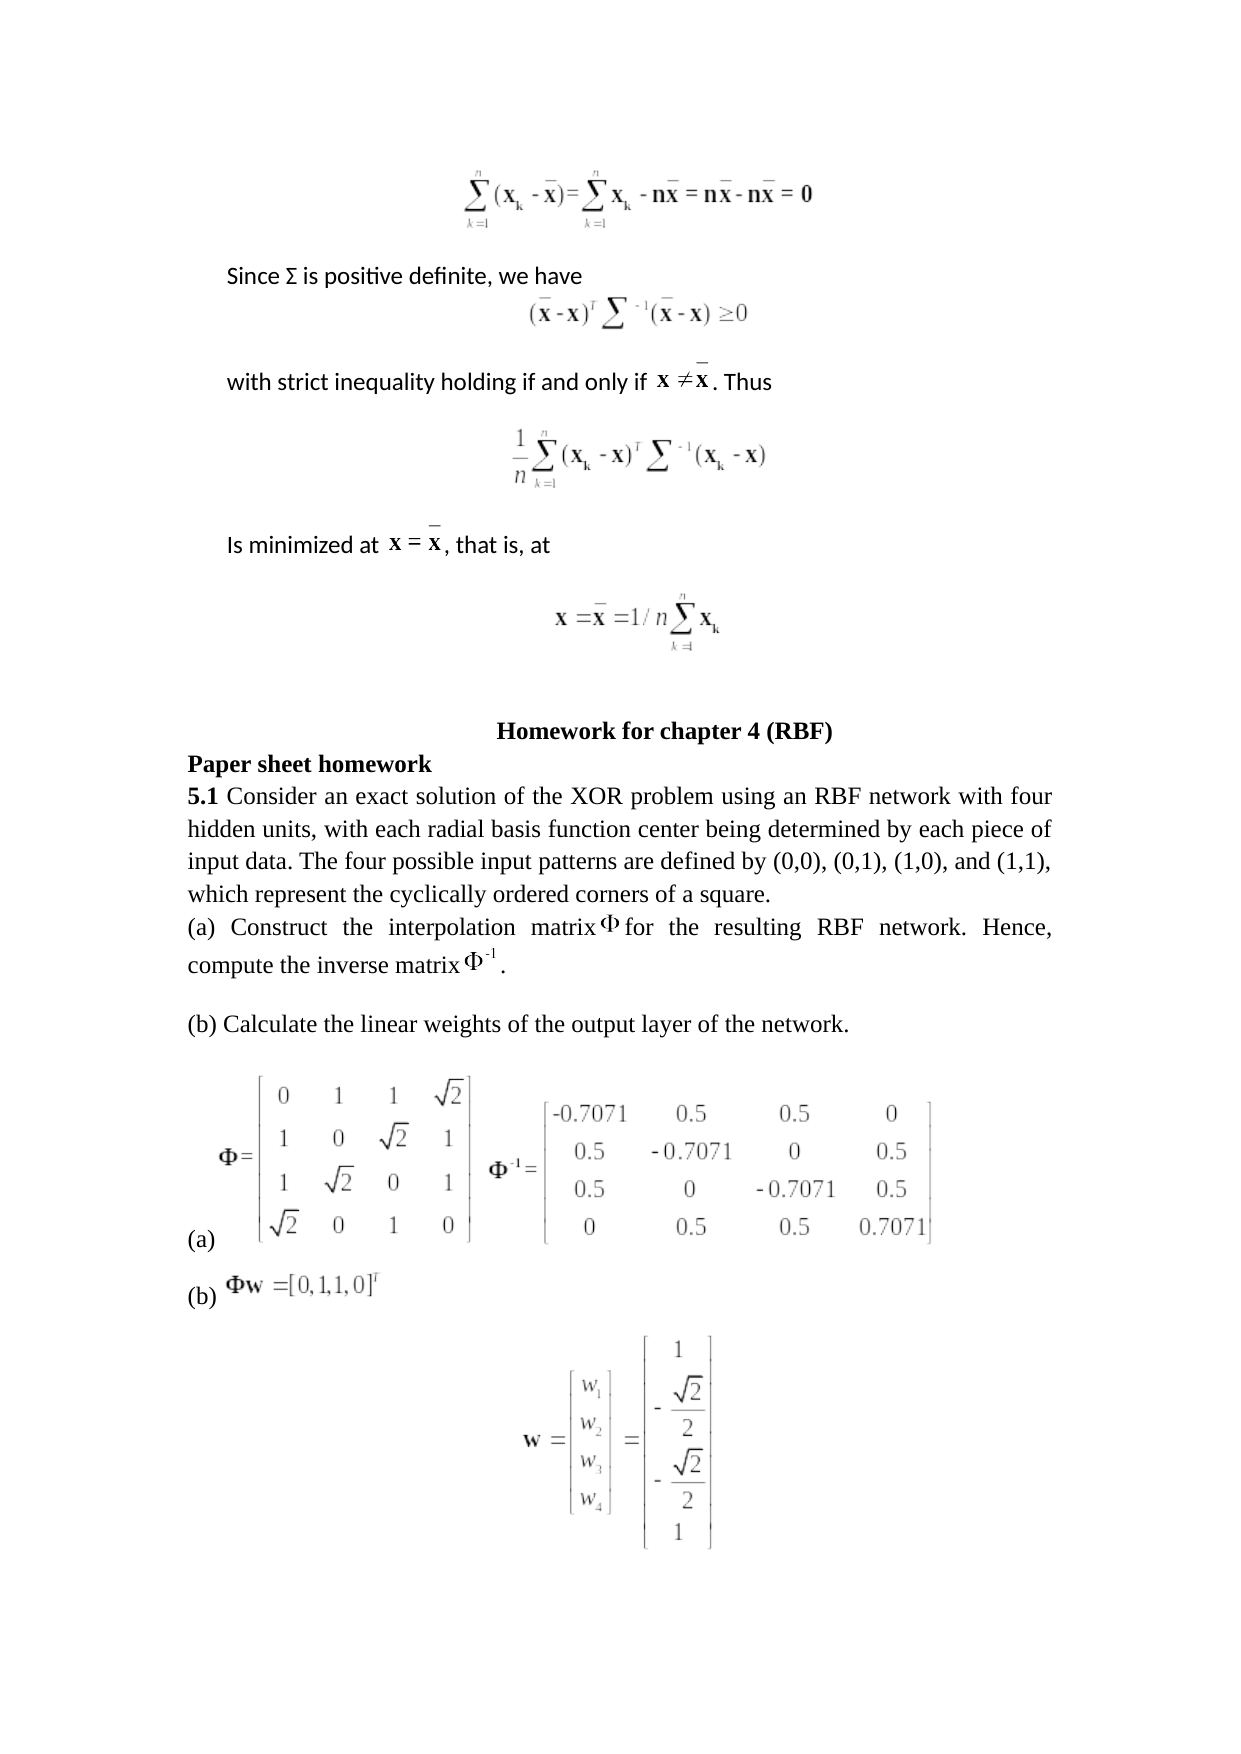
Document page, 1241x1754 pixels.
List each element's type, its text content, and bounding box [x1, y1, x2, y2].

text (a) Construct the interpolation matrixfor the resulting RBF network. Hence, compute the inverse matrix. [187, 909, 1053, 1007]
list Homework for chapter 4 (RBF) [227, 714, 1053, 747]
text Paper sheet homework [187, 747, 1053, 779]
list Is minimized at , that is, at [227, 519, 1053, 584]
text (a) [187, 1072, 1053, 1267]
text (b) Calculate the linear weights of the output layer of the network. [187, 1007, 1053, 1039]
text (b) [187, 1267, 1053, 1332]
list Since Σ is positive definite, we have [227, 259, 1053, 292]
list with strict inequality holding if and only if . Thus [227, 357, 1053, 422]
text 5.1 Consider an exact solution of the XOR problem using an RBF network with four hidden units, with each radial basis function center being determined by each piece of input data. The four possible input patterns are defined by (0,0), (0,1), (1,0), and (1,1), which represent the cyclically ordered corners of a square. [187, 779, 1053, 909]
